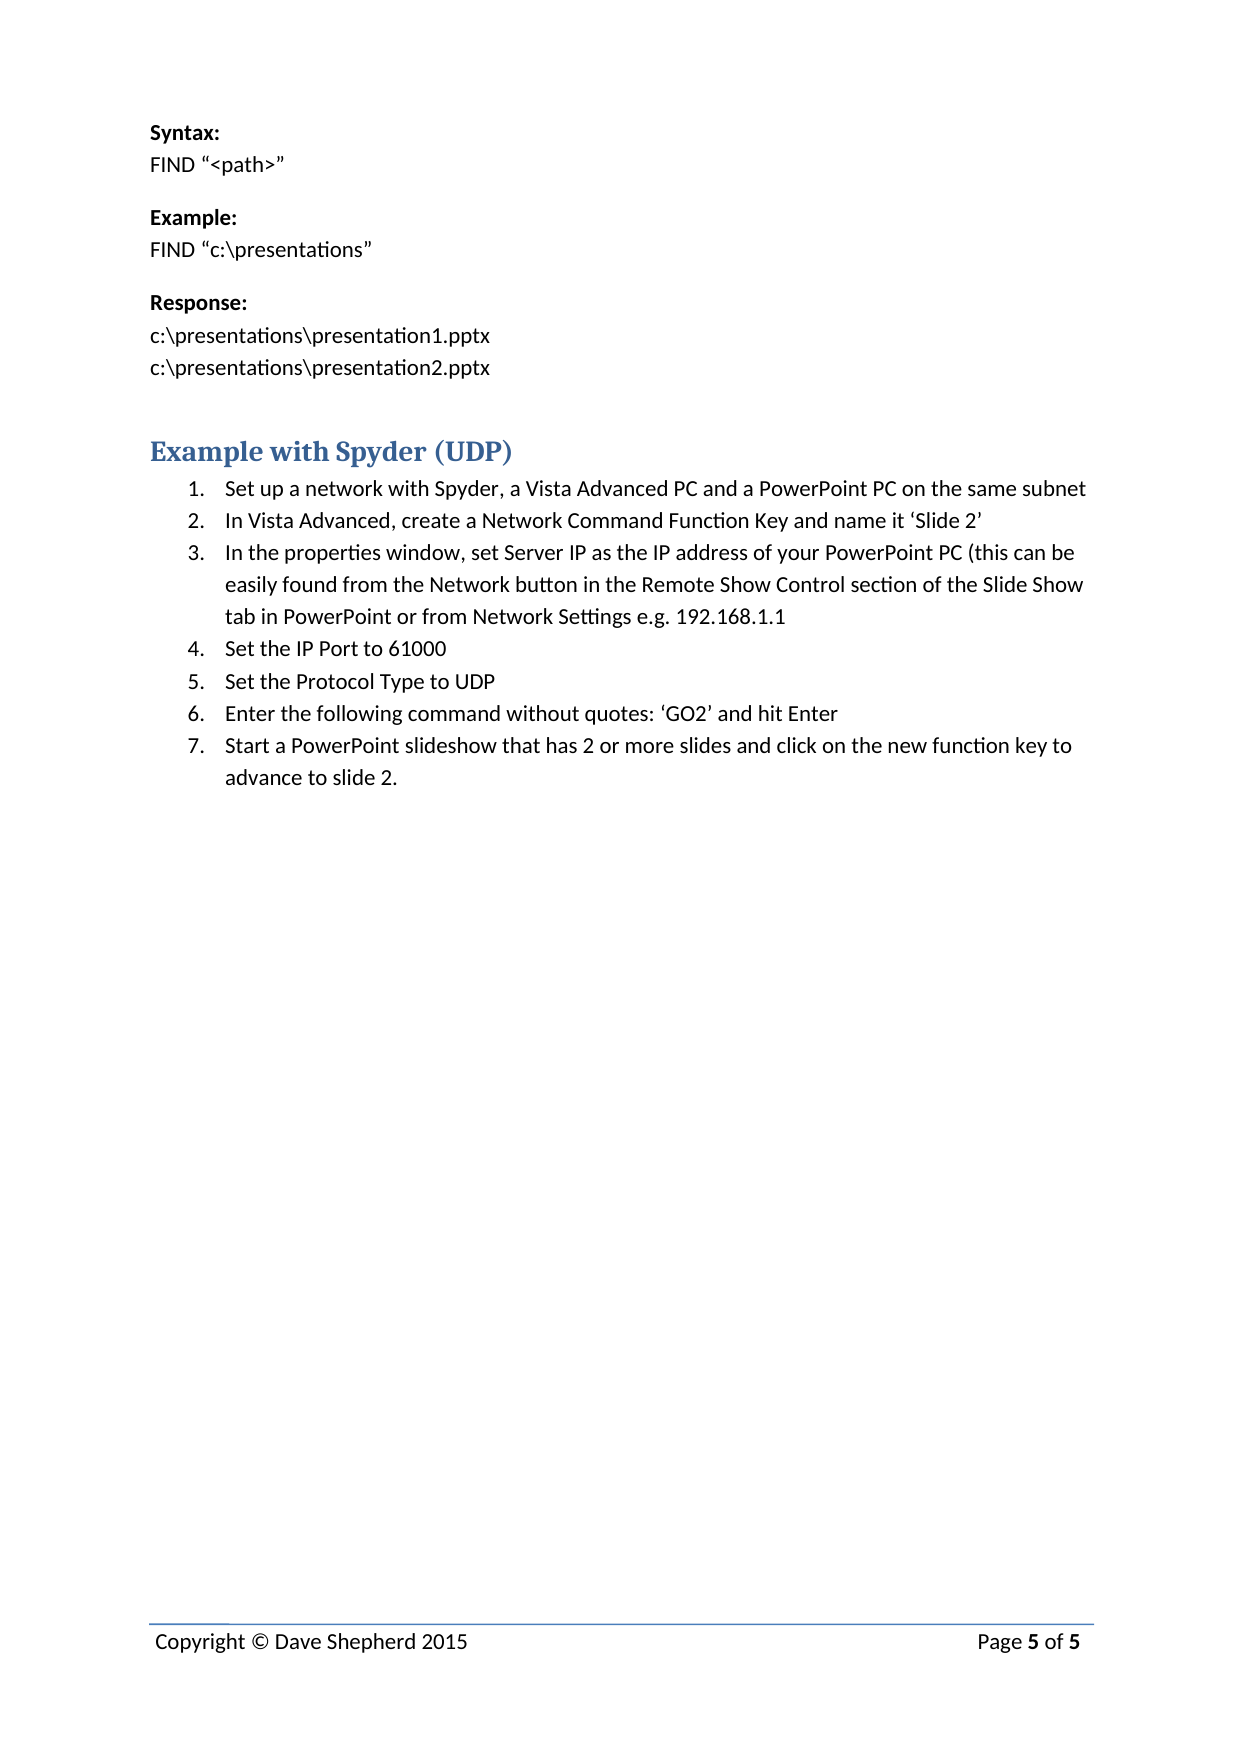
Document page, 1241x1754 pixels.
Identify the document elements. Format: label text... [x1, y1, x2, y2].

text Example: FIND “c:\presentations” [150, 203, 1090, 263]
list In Vista Advanced, create a Network Command Function Key and name it ‘Slide 2’ [187, 506, 1090, 534]
subtitle Example with Spyder (UDP) [150, 435, 1090, 469]
list Set up a network with Spyder, a Vista Advanced PC and a PowerPoint PC on the same subnet [187, 474, 1090, 502]
list Start a PowerPoint slideshow that has 2 or more slides and click on the new function key to advance to slide 2. [187, 731, 1090, 791]
list In the properties window, set Server IP as the IP address of your PowerPoint PC (this can be easily found from the Network button in the Remote Show Control section of the Slide Show tab in PowerPoint or from Network Settings e.g. 192.168.1.1 [187, 538, 1090, 630]
text Response: c:\presentations\presentation1.pptx c:\presentations\presentation2.pptx [150, 288, 1090, 381]
text Syntax: FIND “<path>” [150, 118, 1090, 178]
list Set the IP Port to 61000 [187, 634, 1090, 663]
list Enter the following command without quotes: ‘GO2’ and hit Enter [187, 699, 1090, 727]
list Set the Protocol Type to UDP [187, 667, 1090, 695]
